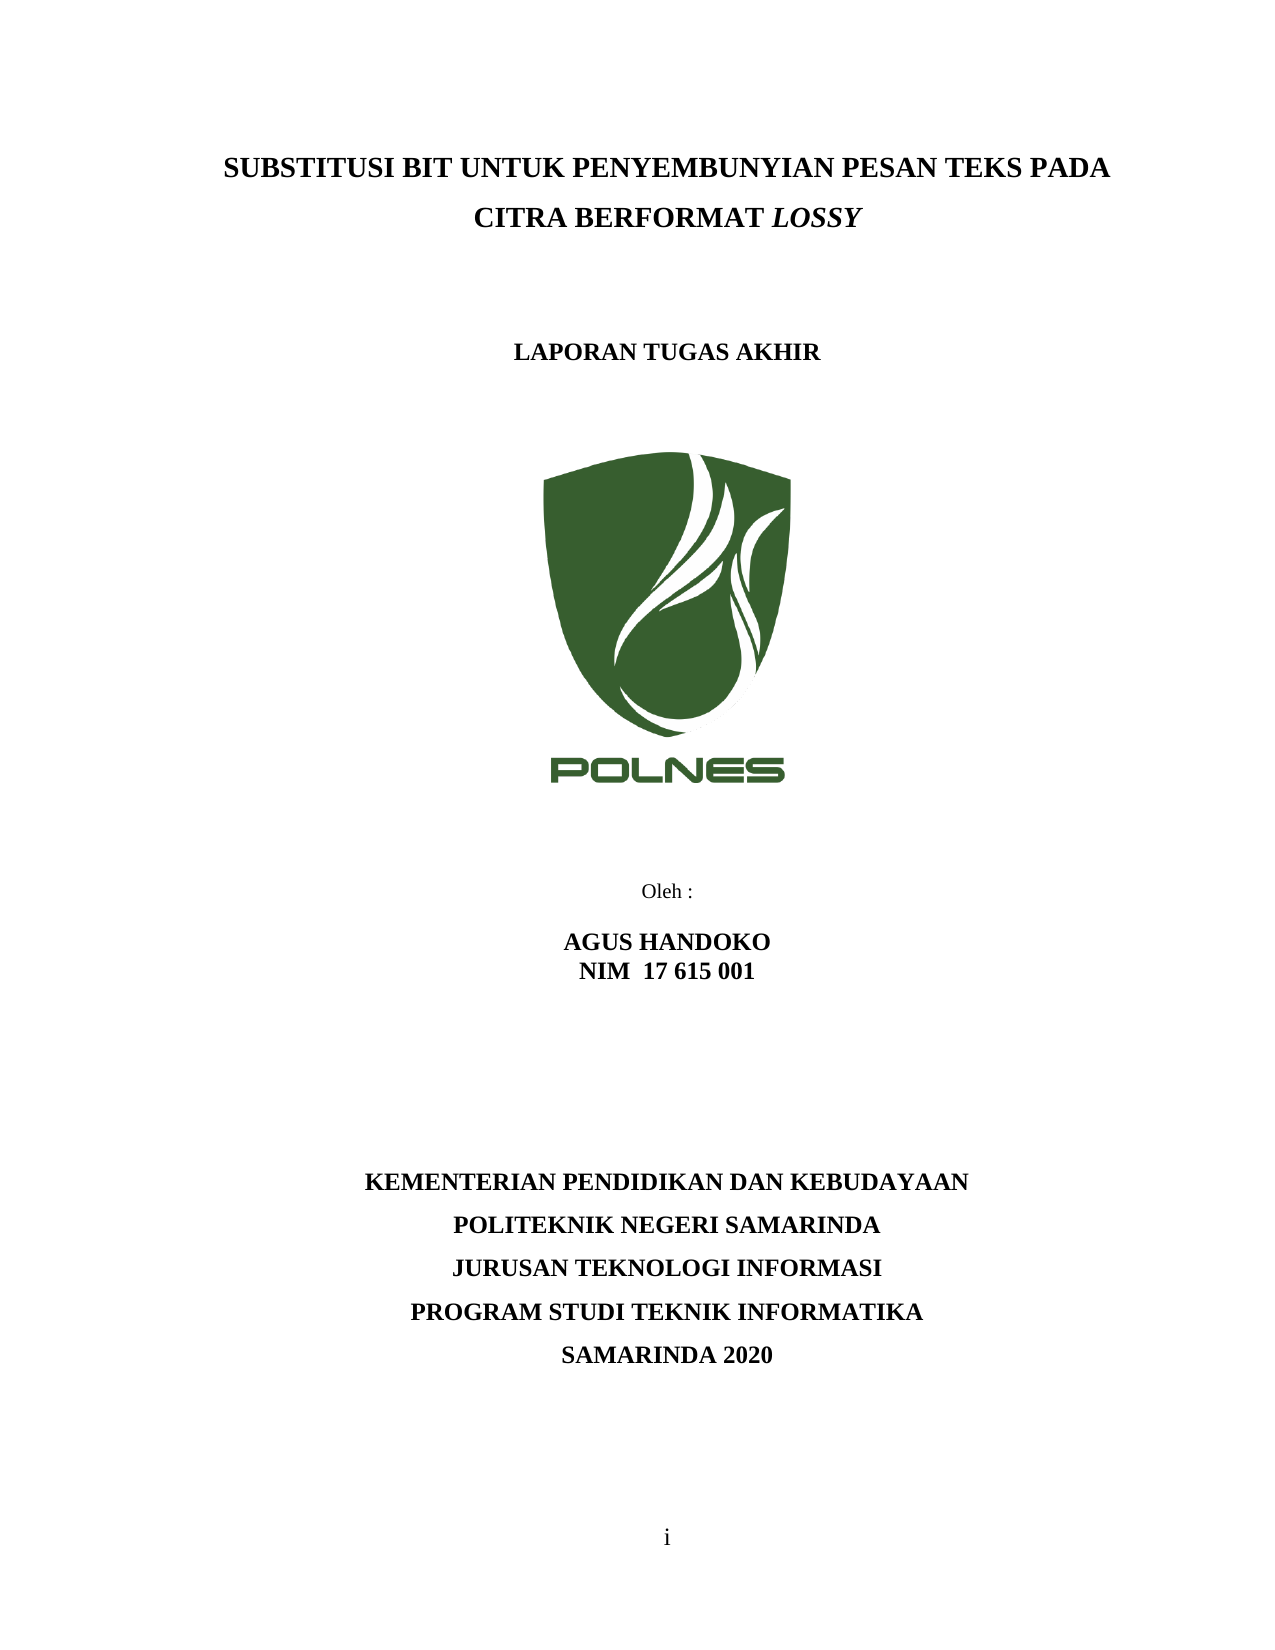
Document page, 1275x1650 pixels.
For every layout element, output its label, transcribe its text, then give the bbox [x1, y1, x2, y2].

text LAPORAN TUGAS AKHIR [209, 337, 1125, 366]
picture [543, 452, 791, 783]
text PROGRAM STUDI TEKNIK INFORMATIKA [209, 1297, 1125, 1325]
text NIM 17 615 001 [209, 956, 1125, 985]
text JURUSAN TEKNOLOGI INFORMASI [209, 1253, 1125, 1282]
text KEMENTERIAN PENDIDIKAN DAN KEBUDAYAAN [209, 1167, 1125, 1196]
text SUBSTITUSI BIT UNTUK PENYEMBUNYIAN PESAN TEKS PADA CITRA BERFORMAT LOSSY [209, 150, 1125, 234]
text Oleh : [209, 879, 1125, 903]
text SAMARINDA 2020 [209, 1340, 1125, 1368]
text AGUS HANDOKO [209, 927, 1125, 956]
text POLITEKNIK NEGERI SAMARINDA [209, 1210, 1125, 1239]
